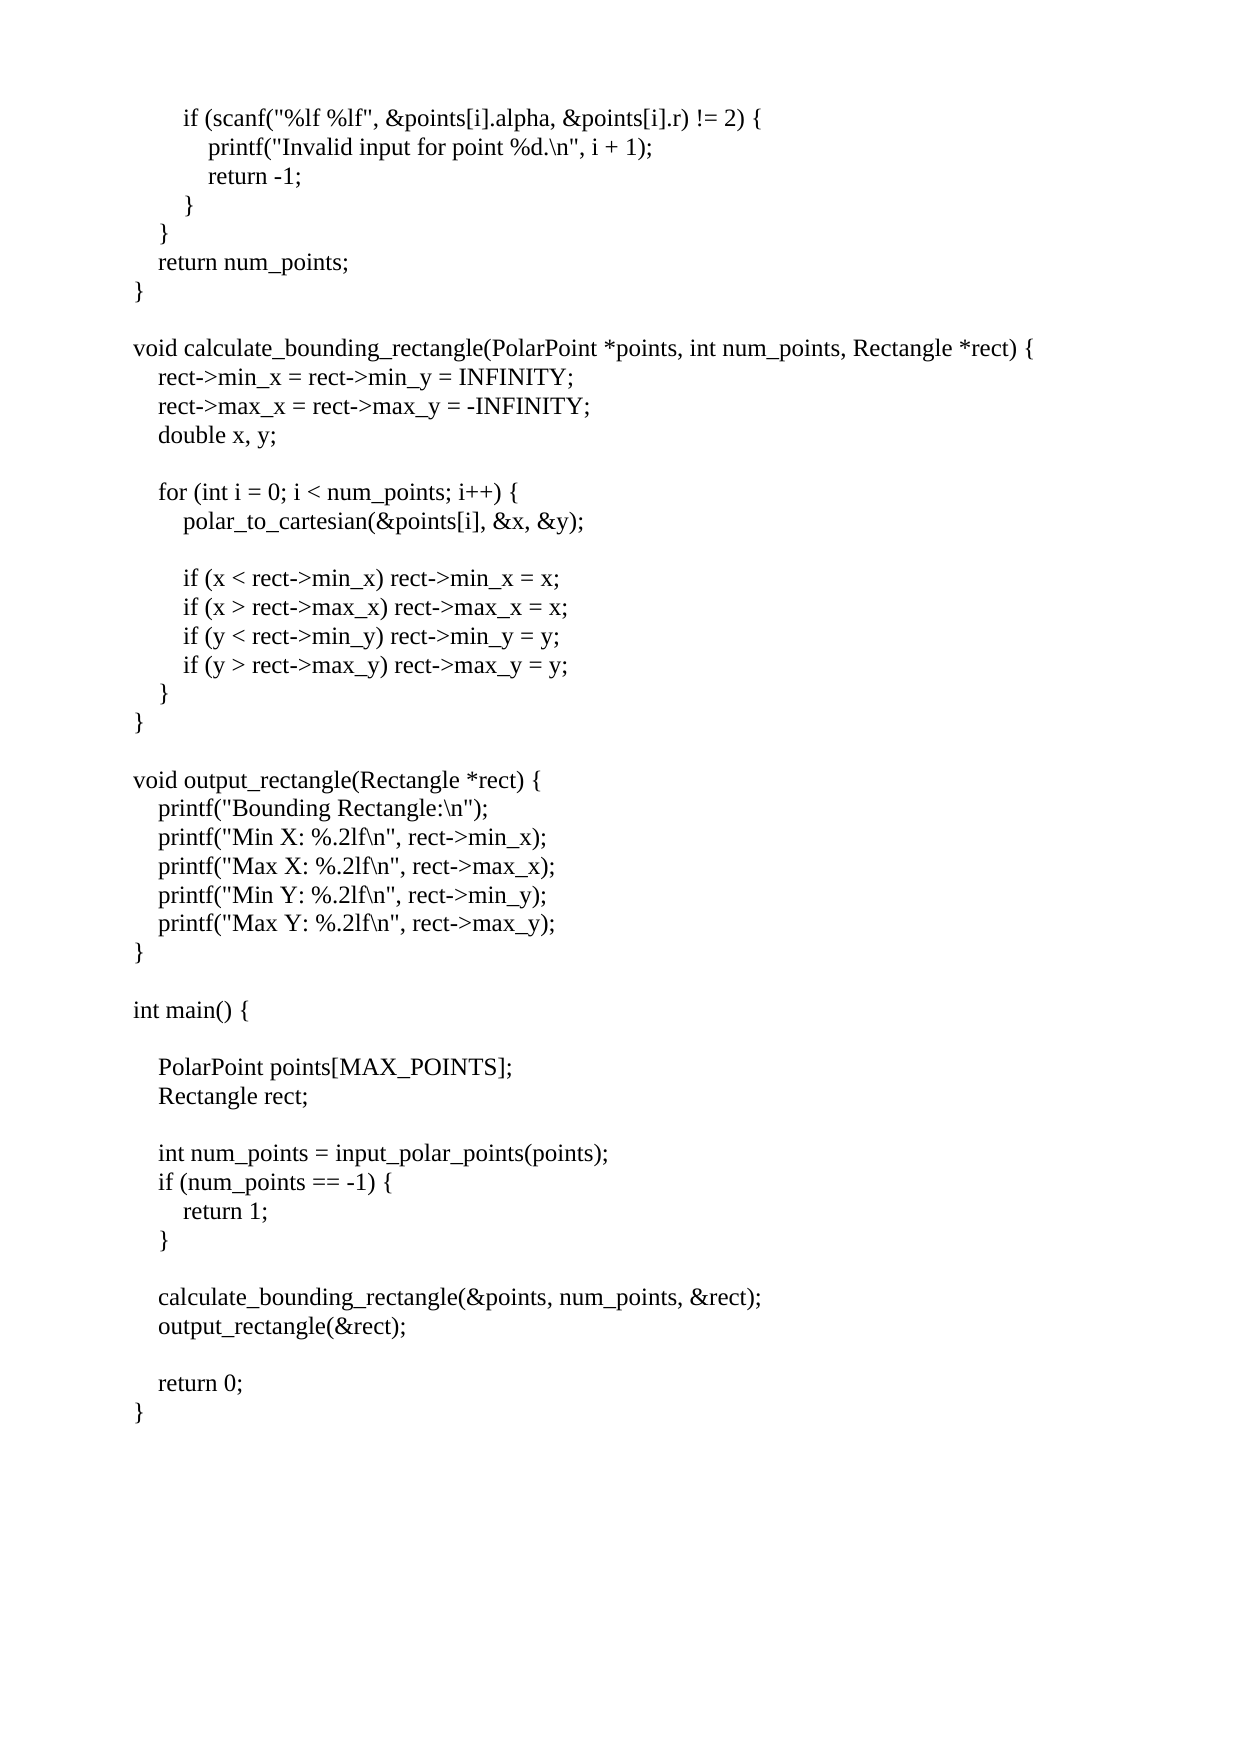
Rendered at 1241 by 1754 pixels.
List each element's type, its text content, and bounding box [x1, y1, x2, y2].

text if (x < rect->min_x) rect->min_x = x; [133, 563, 1174, 592]
text if (num_points == -1) { [133, 1167, 1174, 1196]
text for (int i = 0; i < num_points; i++) { [133, 477, 1174, 506]
text } [133, 276, 1174, 305]
text if (y < rect->min_y) rect->min_y = y; [133, 621, 1174, 650]
text printf("Invalid input for point %d.\n", i + 1); [133, 132, 1174, 161]
text rect->min_x = rect->min_y = INFINITY; [133, 362, 1174, 391]
text PolarPoint points[MAX_POINTS]; [133, 1052, 1174, 1081]
text } [133, 707, 1174, 736]
text } [133, 678, 1174, 707]
text return 0; [133, 1368, 1174, 1397]
text printf("Min X: %.2lf\n", rect->min_x); [133, 822, 1174, 851]
text if (scanf("%lf %lf", &points[i].alpha, &points[i].r) != 2) { [133, 103, 1174, 132]
text void calculate_bounding_rectangle(PolarPoint *points, int num_points, Rectangle *rect) { [133, 333, 1174, 362]
text polar_to_cartesian(&points[i], &x, &y); [133, 506, 1174, 535]
text void output_rectangle(Rectangle *rect) { [133, 765, 1174, 793]
text int main() { [133, 995, 1174, 1023]
text return 1; [133, 1196, 1174, 1225]
text } [133, 190, 1174, 218]
text rect->max_x = rect->max_y = -INFINITY; [133, 391, 1174, 420]
text } [133, 937, 1174, 966]
text printf("Min Y: %.2lf\n", rect->min_y); [133, 880, 1174, 908]
text calculate_bounding_rectangle(&points, num_points, &rect); [133, 1282, 1174, 1311]
text } [133, 1397, 1174, 1426]
text return num_points; [133, 247, 1174, 276]
text return -1; [133, 161, 1174, 190]
text printf("Bounding Rectangle:\n"); [133, 793, 1174, 822]
text printf("Max Y: %.2lf\n", rect->max_y); [133, 908, 1174, 937]
text double x, y; [133, 420, 1174, 448]
text if (x > rect->max_x) rect->max_x = x; [133, 592, 1174, 621]
text if (y > rect->max_y) rect->max_y = y; [133, 650, 1174, 678]
text output_rectangle(&rect); [133, 1311, 1174, 1340]
text Rectangle rect; [133, 1081, 1174, 1110]
text } [133, 1225, 1174, 1253]
text int num_points = input_polar_points(points); [133, 1138, 1174, 1167]
text printf("Max X: %.2lf\n", rect->max_x); [133, 851, 1174, 880]
text } [133, 218, 1174, 247]
